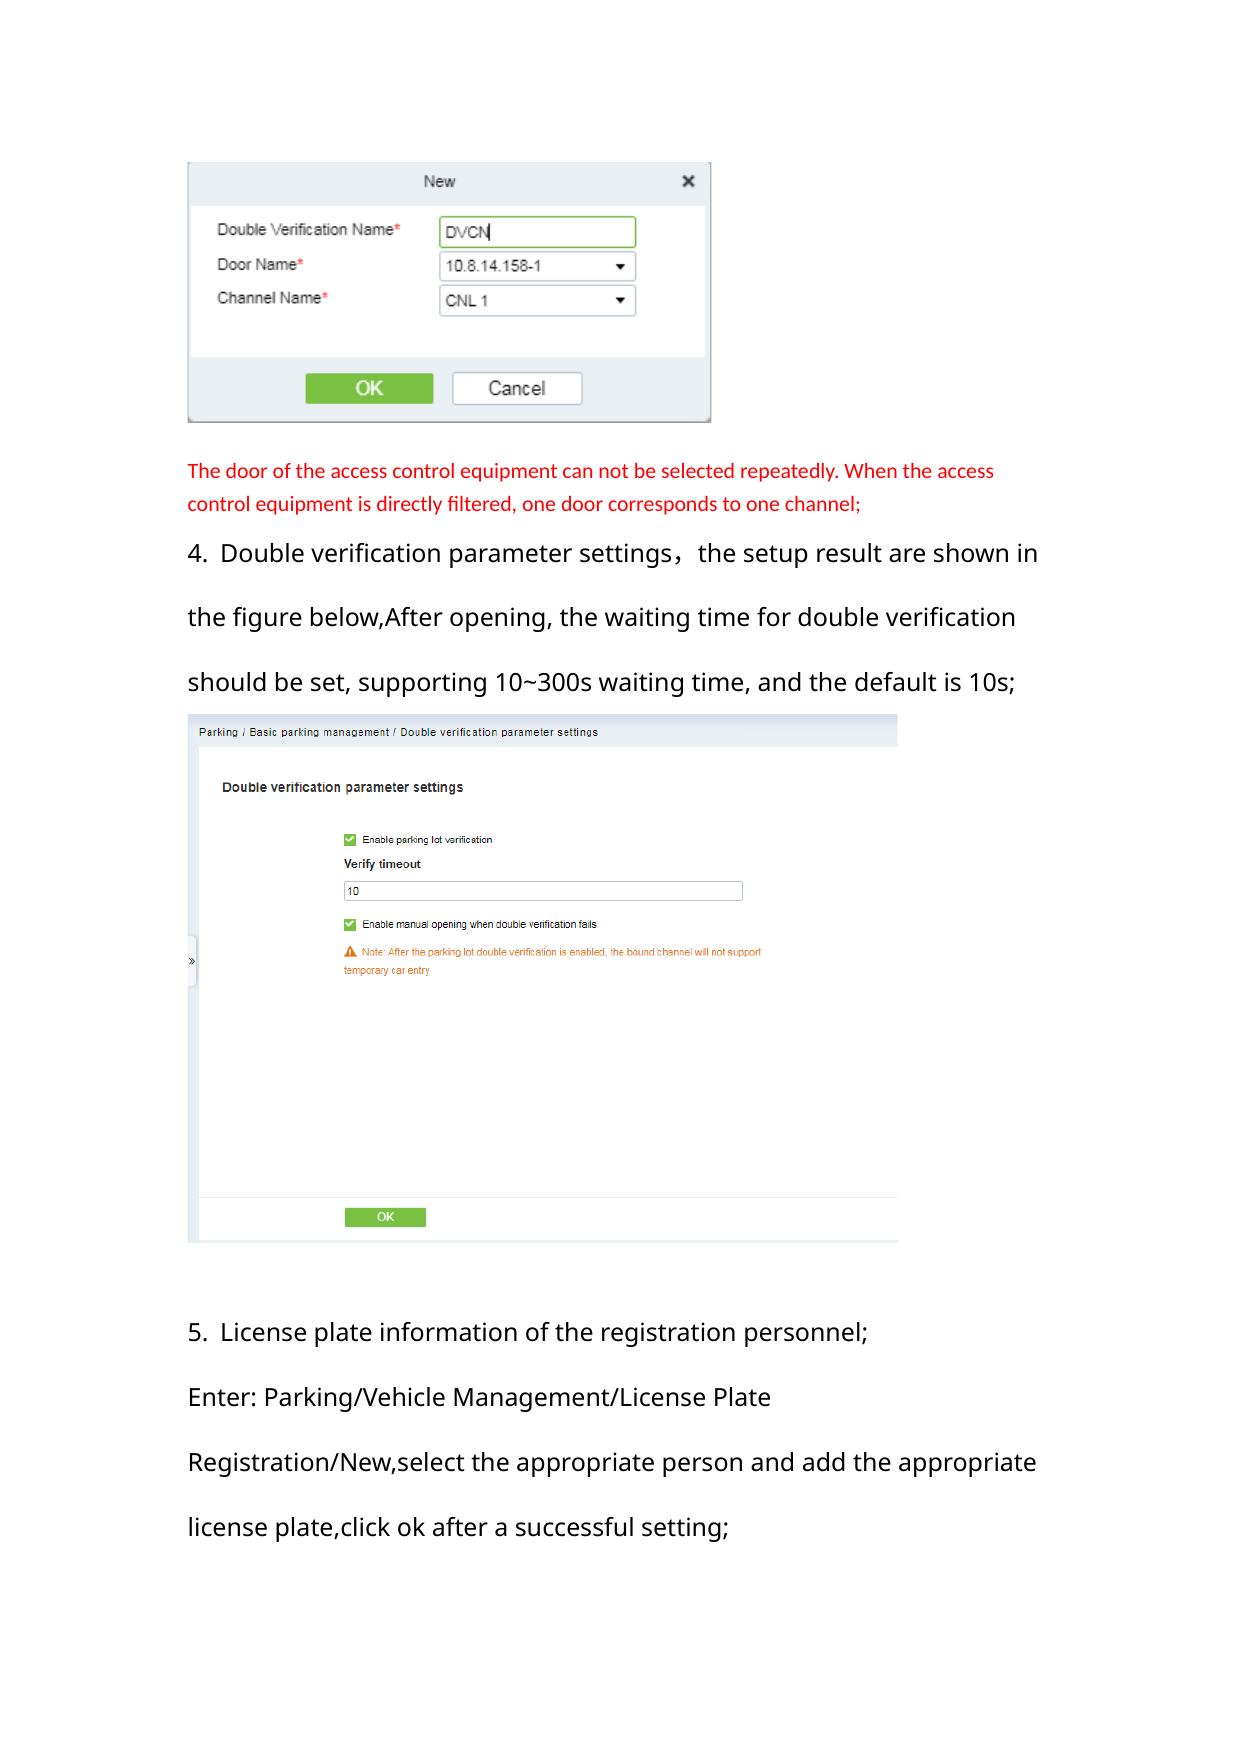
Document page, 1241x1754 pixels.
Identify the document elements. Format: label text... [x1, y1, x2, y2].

picture [187, 714, 898, 1243]
list The door of the access control equipment can not be selected repeatedly. When the access control equipment is directly filtered, one door corresponds to one channel; [187, 454, 1053, 519]
list Double verification parameter settings，the setup result are shown in the figure below,After opening, the waiting time for double verification should be set, supporting 10~300s waiting time, and the default is 10s; [187, 519, 1053, 714]
picture [187, 162, 712, 423]
list Enter: Parking/Vehicle Management/License Plate Registration/New,select the appropriate person and add the appropriate license plate,click ok after a successful setting; [187, 1364, 1053, 1559]
list License plate information of the registration personnel; [187, 1299, 1053, 1364]
